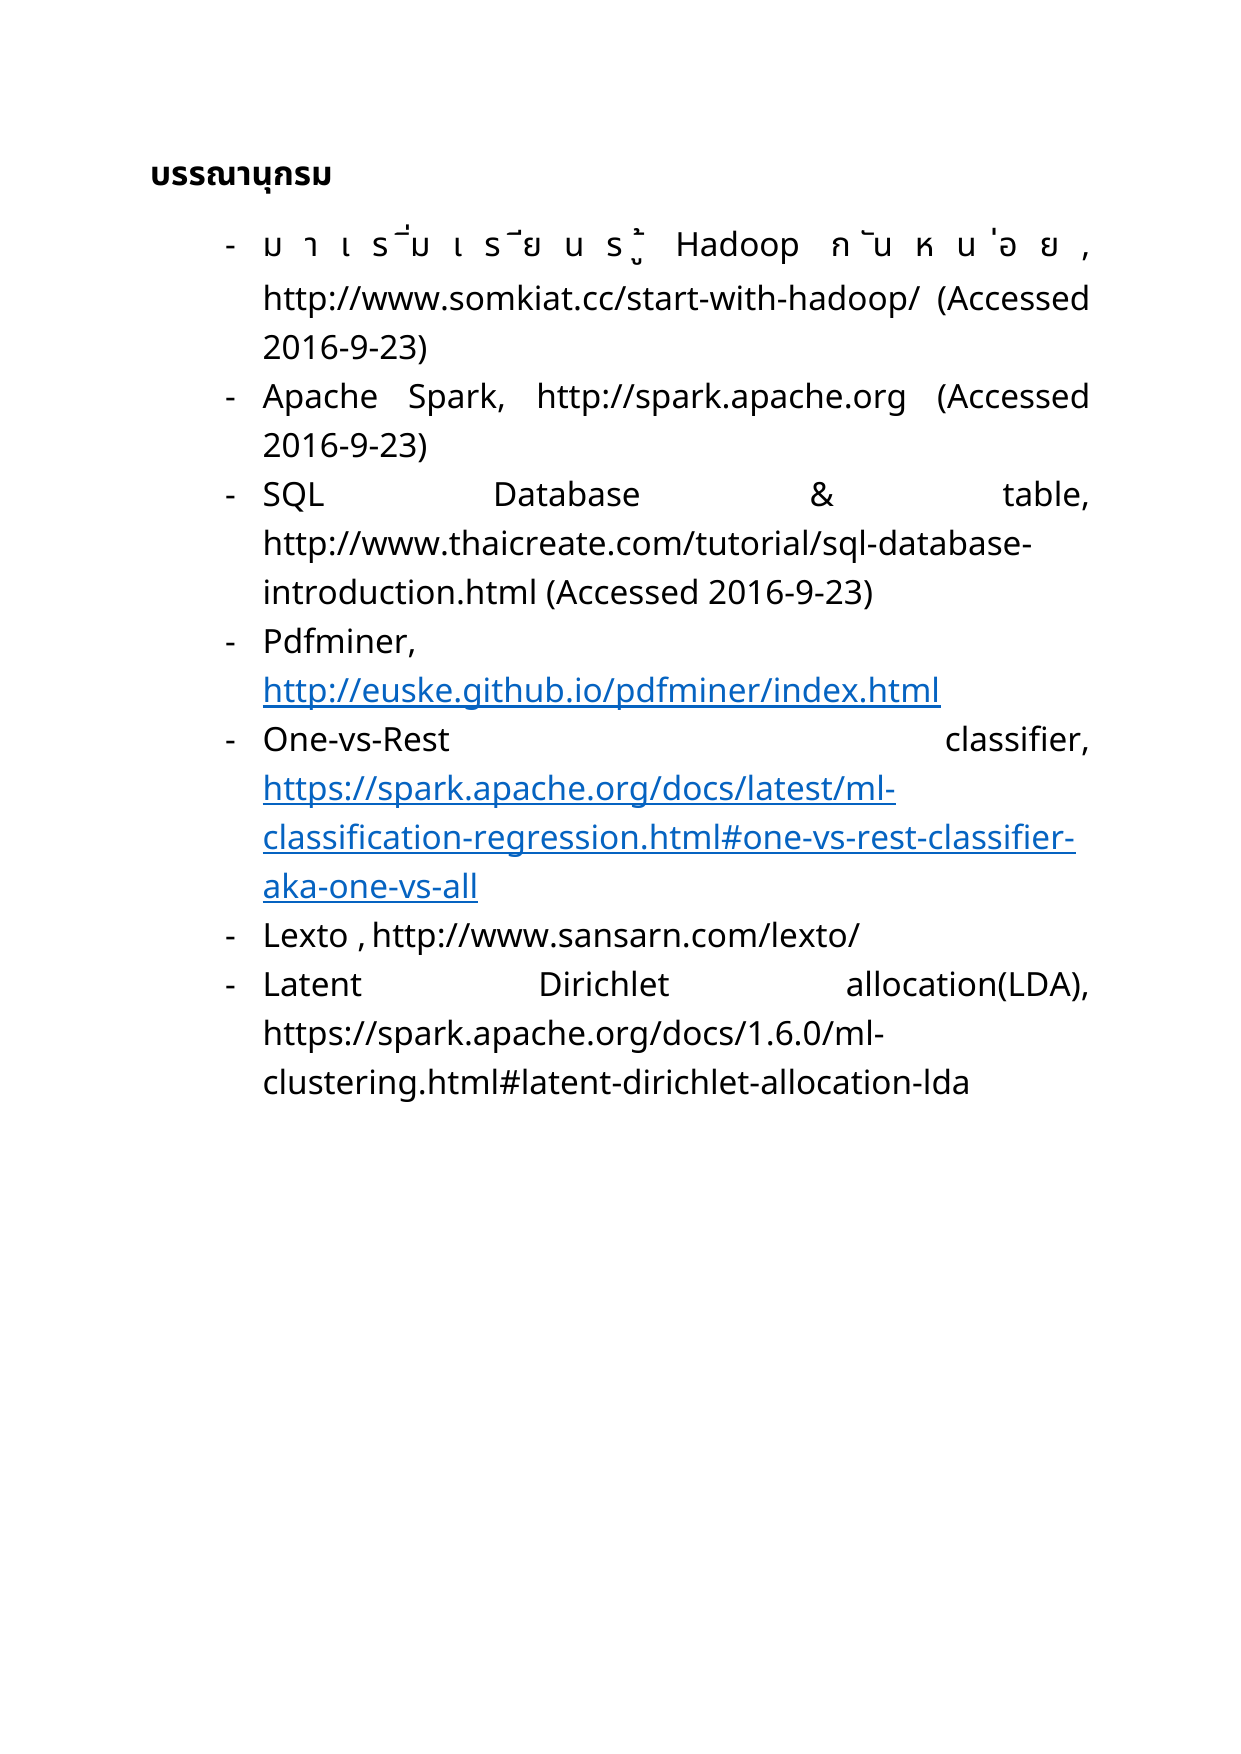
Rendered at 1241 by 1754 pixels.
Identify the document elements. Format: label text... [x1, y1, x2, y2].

list Pdfminer, http://euske.github.io/pdfminer/index.html [225, 618, 1090, 712]
list มาเริ่มเรียนรู้ Hadoop กันหน่อย, http://www.somkiat.cc/start-with-hadoop/ (Accessed 2016-9-23) [225, 221, 1090, 369]
list One-vs-Rest classifier, https://spark.apache.org/docs/latest/ml-classification-regression.html#one-vs-rest-classifier-aka-one-vs-all [225, 716, 1090, 908]
list Lexto , http://www.sansarn.com/lexto/ [225, 912, 1090, 957]
list Latent Dirichlet allocation(LDA), https://spark.apache.org/docs/1.6.0/ml-clustering.html#latent-dirichlet-allocation-lda [225, 961, 1090, 1104]
text บรรณานุกรม [150, 150, 1090, 200]
list Apache Spark, http://spark.apache.org (Accessed 2016-9-23) [225, 373, 1090, 467]
list SQL Database & table, http://www.thaicreate.com/tutorial/sql-database-introduction.html (Accessed 2016-9-23) [225, 471, 1090, 614]
